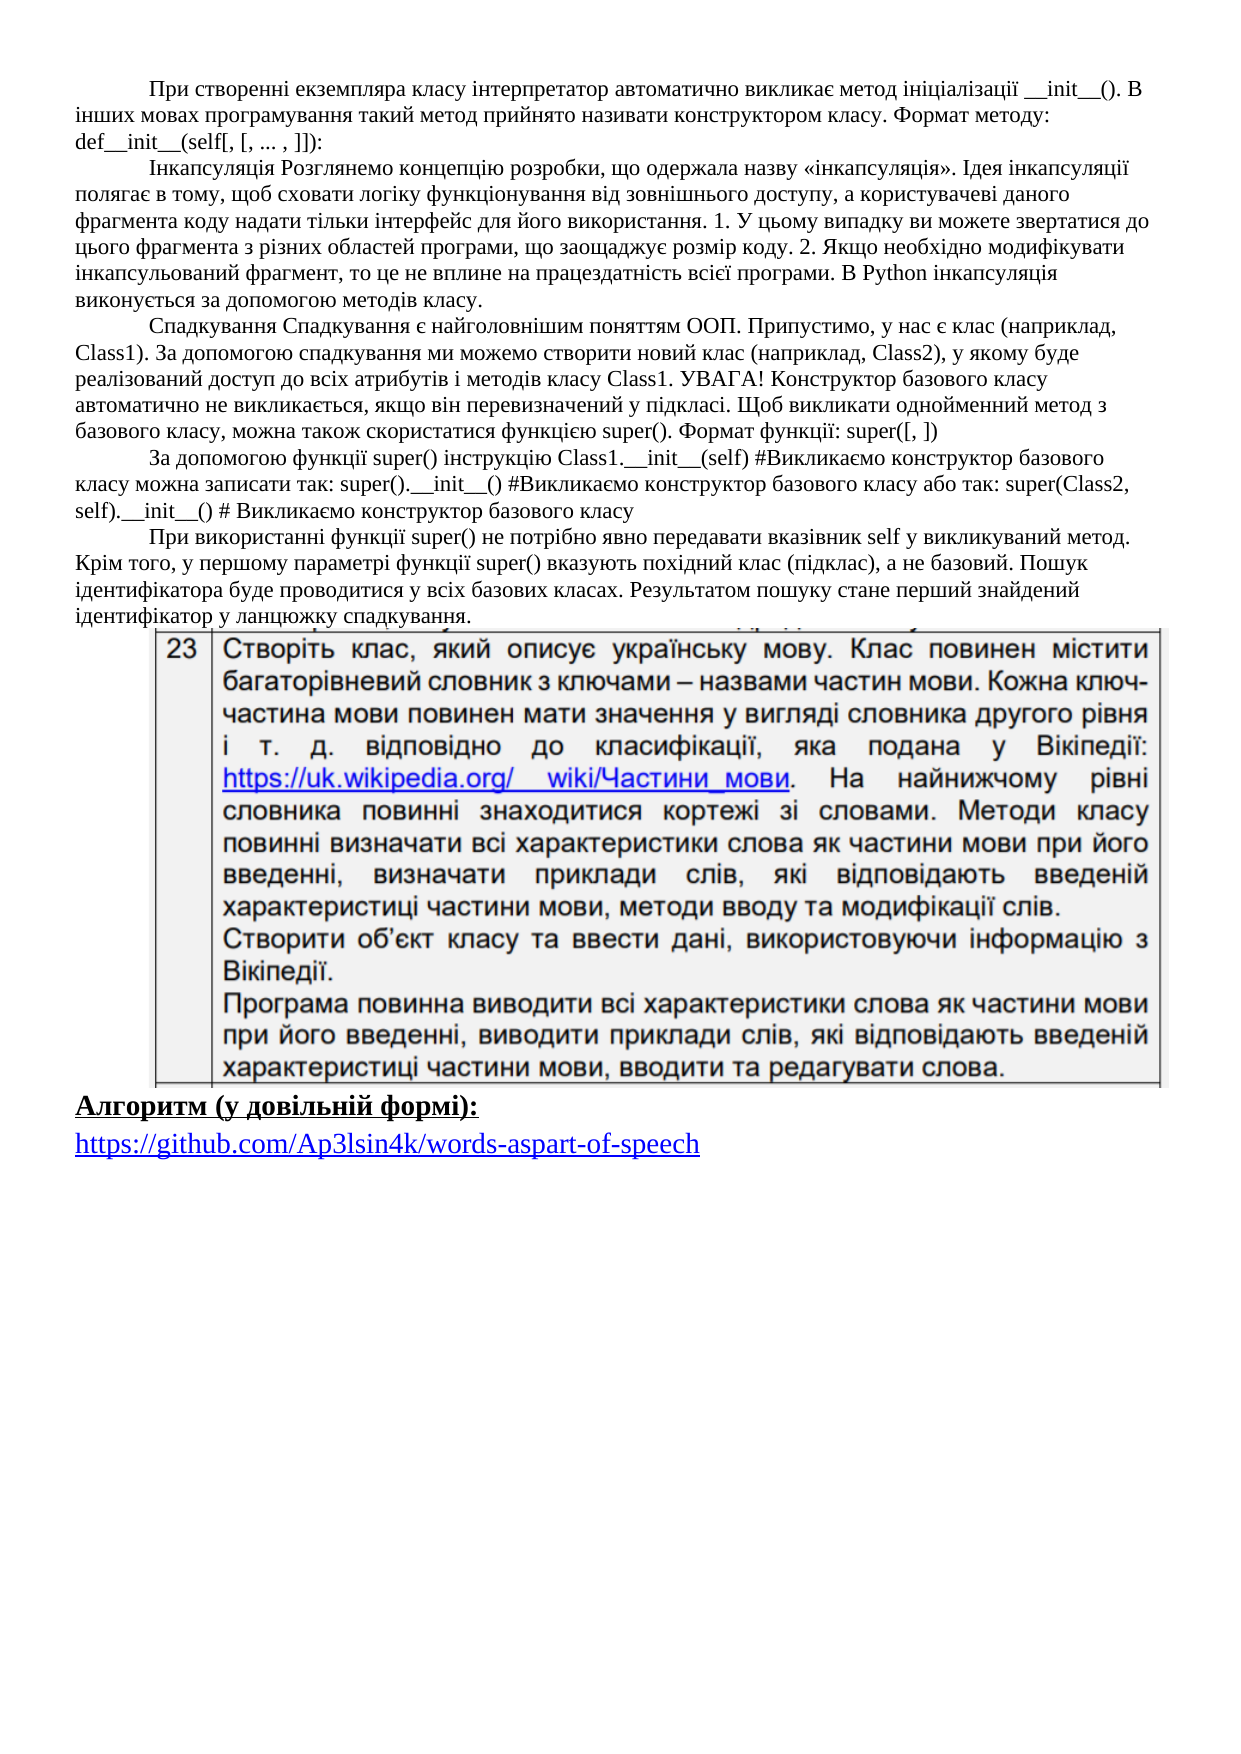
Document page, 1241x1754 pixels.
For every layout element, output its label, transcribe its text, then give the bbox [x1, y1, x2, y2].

text Алгоритм (у довільній формі): https://github.com/Ap3lsin4k/words-aspart-of-speech [75, 1088, 1165, 1160]
text Спадкування Спадкування є найголовнішим поняттям ООП. Припустимо, у нас є клас (наприклад, Class1). За допомогою спадкування ми можемо створити новий клас (наприклад, Class2), у якому буде реалізований доступ до всіх атрибутів і методів класу Class1. УВАГА! Конструктор базового класу автоматично не викликається, якщо він перевизначений у підкласі. Щоб викликати однойменний метод з базового класу, можна також скористатися функцією super(). Формат функції: super([, ]) [75, 312, 1165, 444]
text Інкапсуляція Розглянемо концепцію розробки, що одержала назву «інкапсуляція». Ідея інкапсуляції полягає в тому, щоб сховати логіку функціонування від зовнішнього доступу, а користувачеві даного фрагмента коду надати тільки інтерфейс для його використання. 1. У цьому випадку ви можете звертатися до цього фрагмента з різних областей програми, що заощаджує розмір коду. 2. Якщо необхідно модифікувати інкапсульований фрагмент, то це не вплине на працездатність всієї програми. В Python інкапсуляція виконується за допомогою методів класу. [75, 154, 1165, 312]
text При використанні функції super() не потрібно явно передавати вказівник self у викликуваний метод. Крім того, у першому параметрі функції super() вказують похідний клас (підклас), а не базовий. Пошук ідентифікатора буде проводитися у всіх базових класах. Результатом пошуку стане перший знайдений ідентифікатор у ланцюжку спадкування. [75, 523, 1165, 628]
picture [148, 628, 1169, 1088]
text За допомогою функції super() інструкцію Class1.__init__(self) #Викликаємо конструктор базового класу можна записати так: super().__init__() #Викликаємо конструктор базового класу або так: super(Class2, self).__init__() # Викликаємо конструктор базового класу [75, 444, 1165, 523]
text При створенні екземпляра класу інтерпретатор автоматично викликає метод ініціалізації __init__(). В інших мовах програмування такий метод прийнято називати конструктором класу. Формат методу: def__init__(self[, [, ... , ]]): [75, 75, 1165, 154]
